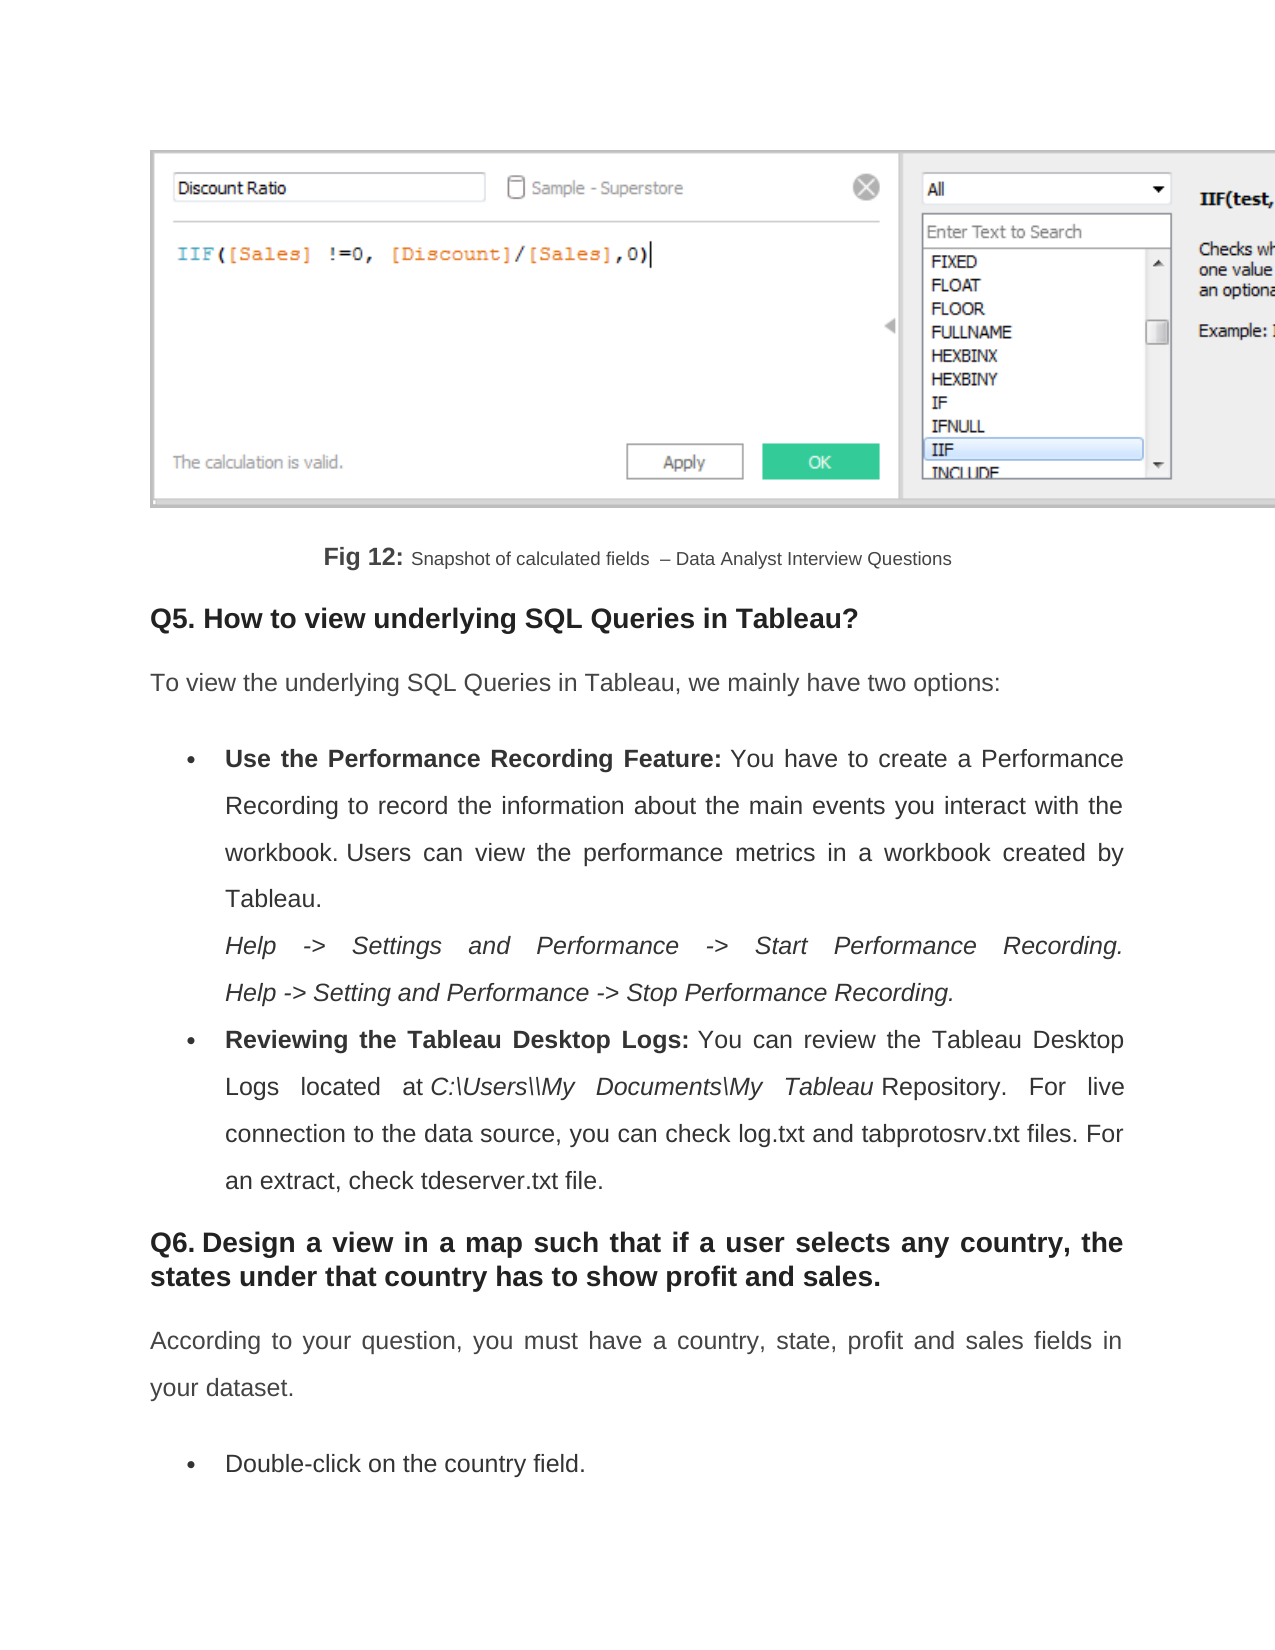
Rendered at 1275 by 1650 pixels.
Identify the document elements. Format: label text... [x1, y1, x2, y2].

list Use the Performance Recording Feature: You have to create a Performance Recording to record the information about the main events you interact with the workbook. Users can view the performance metrics in a workbook created by Tableau. Help -> Settings and Performance -> Start Performance Recording. Help -> Setting and Performance -> Stop Performance Recording. [187, 726, 1125, 1007]
text Fig 12: Snapshot of calculated fields – Data Analyst Interview Questions [150, 523, 1125, 570]
picture [150, 150, 1275, 508]
list Double-click on the country field. [187, 1431, 1125, 1477]
list Reviewing the Tableau Desktop Logs: You can review the Tableau Desktop Logs located at C:\Users\\My Documents\My Tableau Repository. For live connection to the data source, you can check log.txt and tabprotosrv.txt files. For an extract, check tdeserver.txt file. [187, 1007, 1125, 1194]
text According to your question, you must have a country, state, profit and sales fields in your dataset. [150, 1308, 1125, 1401]
text To view the underlying SQL Queries in Tableau, we mainly have two options: [150, 649, 1125, 696]
text Q5. How to view underlying SQL Queries in Tableau? [150, 602, 1125, 634]
text Q6. Design a view in a map such that if a user selects any country, the states under that country has to show profit and sales. [150, 1226, 1125, 1292]
